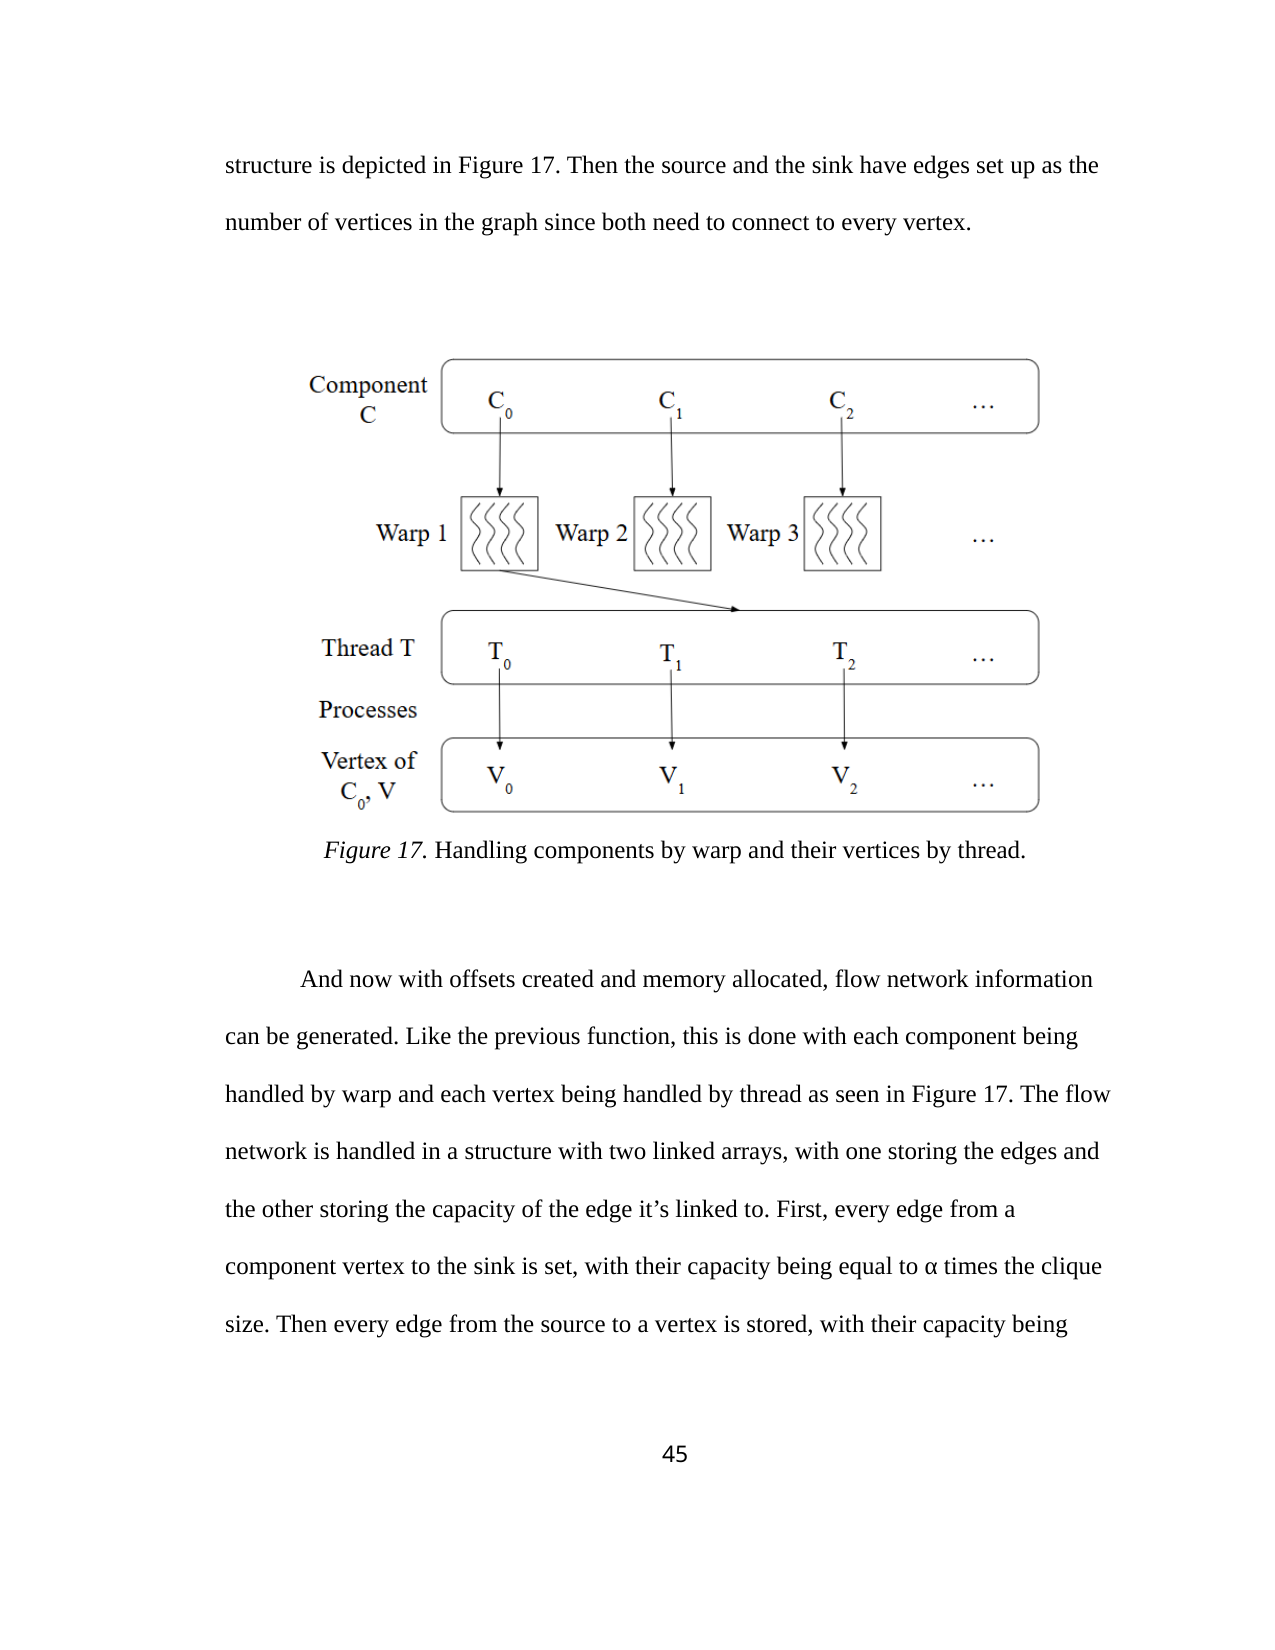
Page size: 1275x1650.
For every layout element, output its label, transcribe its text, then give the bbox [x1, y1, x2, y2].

picture [304, 355, 1046, 819]
text Figure 17. Handling components by warp and their vertices by thread. [225, 835, 1125, 864]
